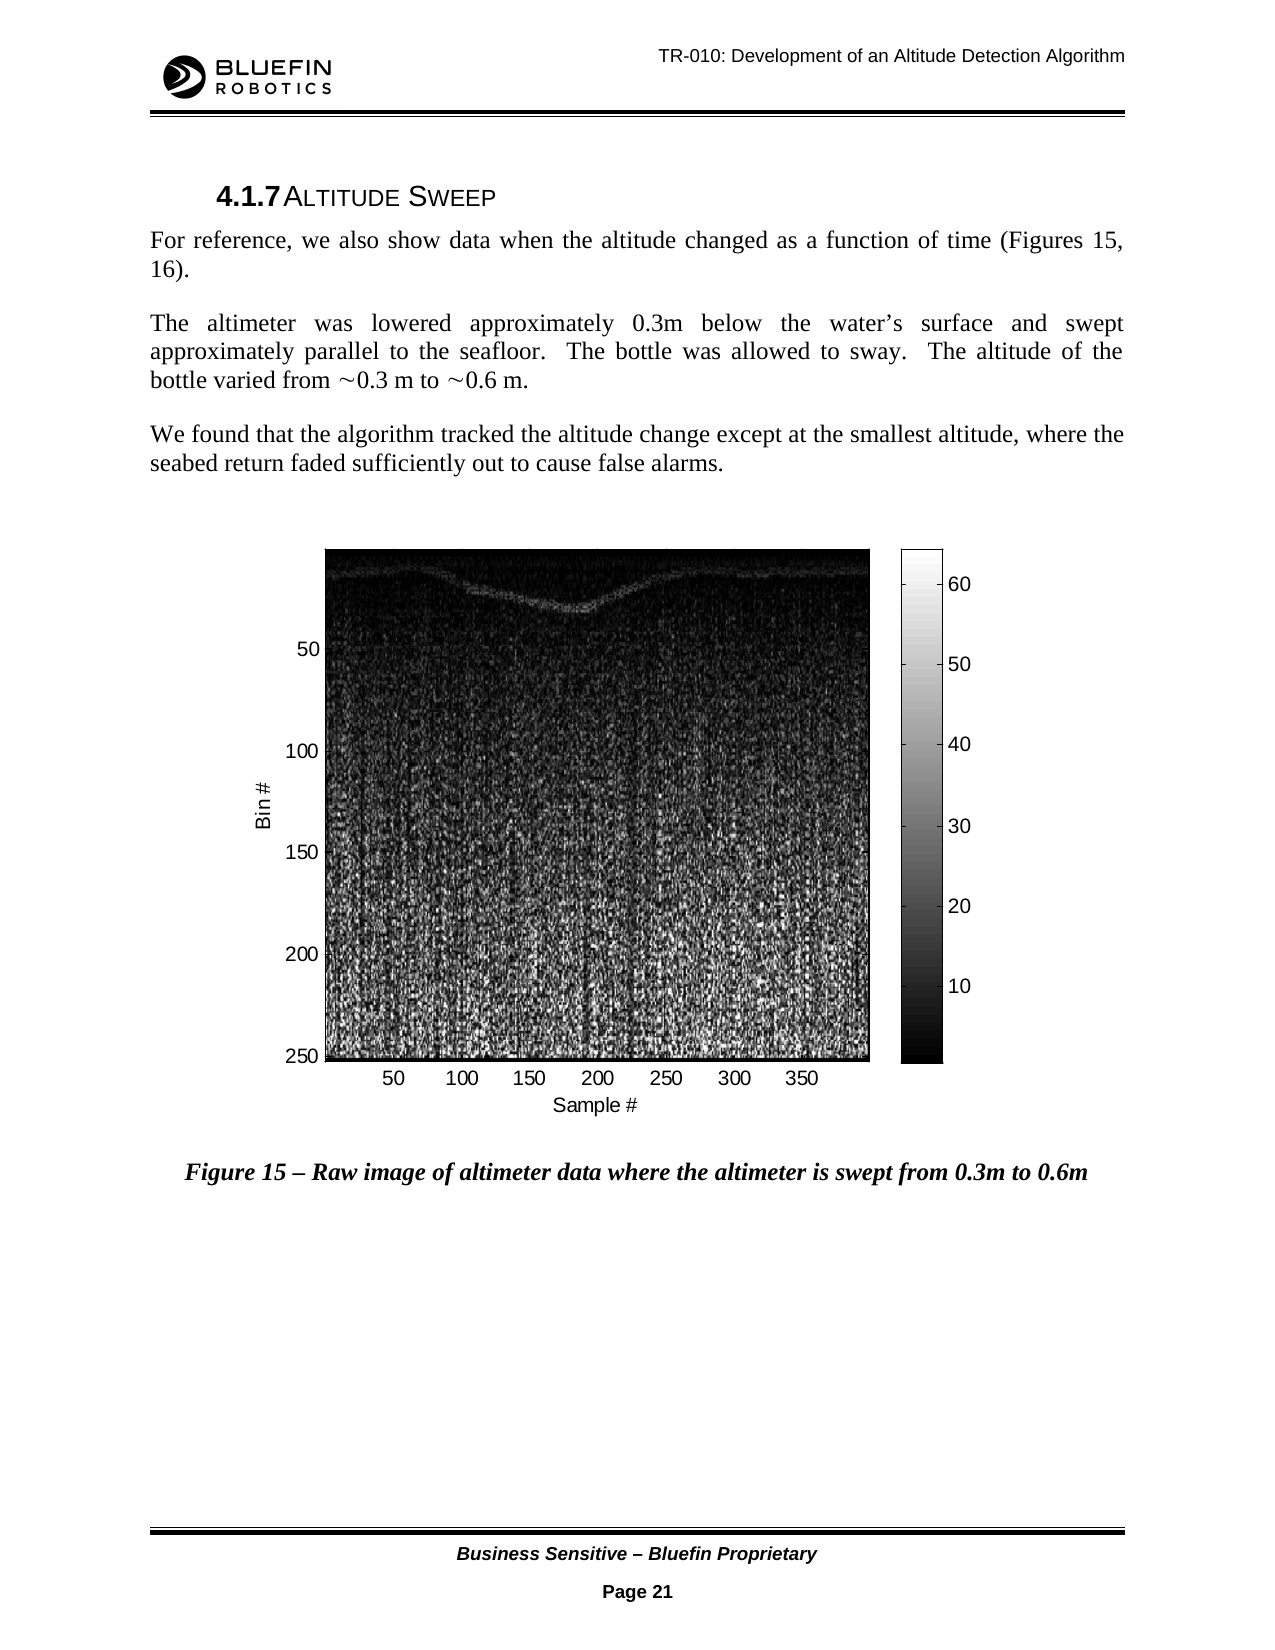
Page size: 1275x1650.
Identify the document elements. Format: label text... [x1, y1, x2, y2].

text Figure 15 – Raw image of altimeter data where the altimeter is swept from 0.3m to 0.6m [150, 1157, 1125, 1186]
subtitle Altitude Sweep [216, 179, 1125, 213]
text We found that the algorithm tracked the altitude change except at the smallest altitude, where the seabed return faded sufficiently out to cause false alarms. [150, 419, 1125, 476]
text The altimeter was lowered approximately 0.3m below the water’s surface and swept approximately parallel to the seafloor. The bottle was allowed to sway. The altitude of the bottle varied from 0.3 m to 0.6 m. [150, 308, 1125, 394]
text For reference, we also show data when the altitude changed as a function of time (Figures 15, 16). [150, 225, 1125, 283]
picture [150, 45, 344, 110]
